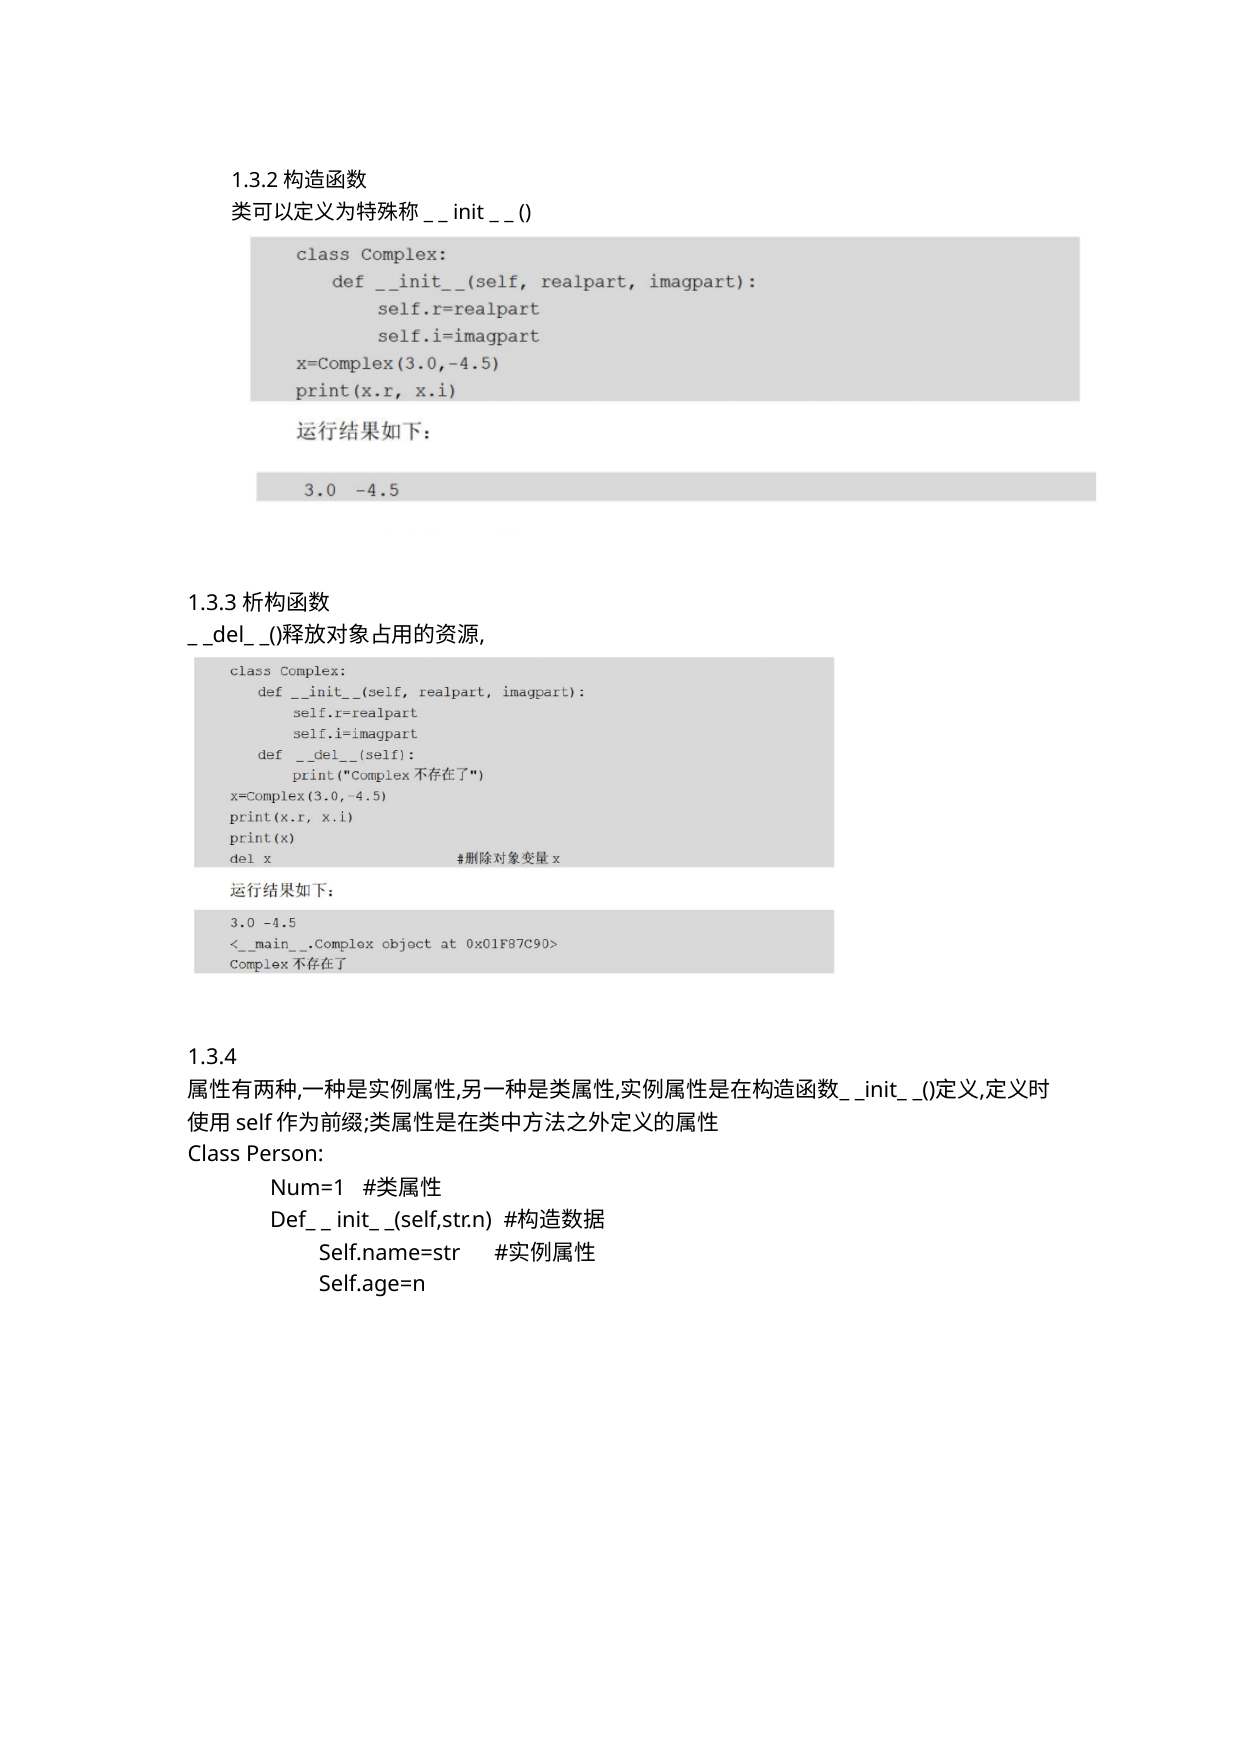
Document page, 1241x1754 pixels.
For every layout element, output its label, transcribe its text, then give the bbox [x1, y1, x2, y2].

text _ _del_ _()释放对象占用的资源, [187, 617, 1053, 649]
text Class Person: [187, 1137, 1053, 1169]
text Self.name=str #实例属性 [187, 1234, 1053, 1267]
list 类可以定义为特殊称 _ _ init _ _ () [187, 194, 1053, 227]
picture [187, 649, 846, 980]
list 1.3.2 构造函数 [187, 162, 1053, 194]
text 属性有两种,一种是实例属性,另一种是类属性,实例属性是在构造函数_ _init_ _()定义,定义时使用self作为前缀;类属性是在类中方法之外定义的属性 [187, 1072, 1053, 1137]
text Def_ _ init_ _(self,str.n) #构造数据 [187, 1202, 1053, 1234]
text 1.3.4 [187, 1039, 1053, 1072]
text 1.3.3 析构函数 [187, 584, 1053, 617]
text Self.age=n [187, 1267, 1053, 1299]
picture [231, 227, 1096, 443]
text Num=1 #类属性 [187, 1169, 1053, 1202]
picture [231, 454, 1097, 529]
